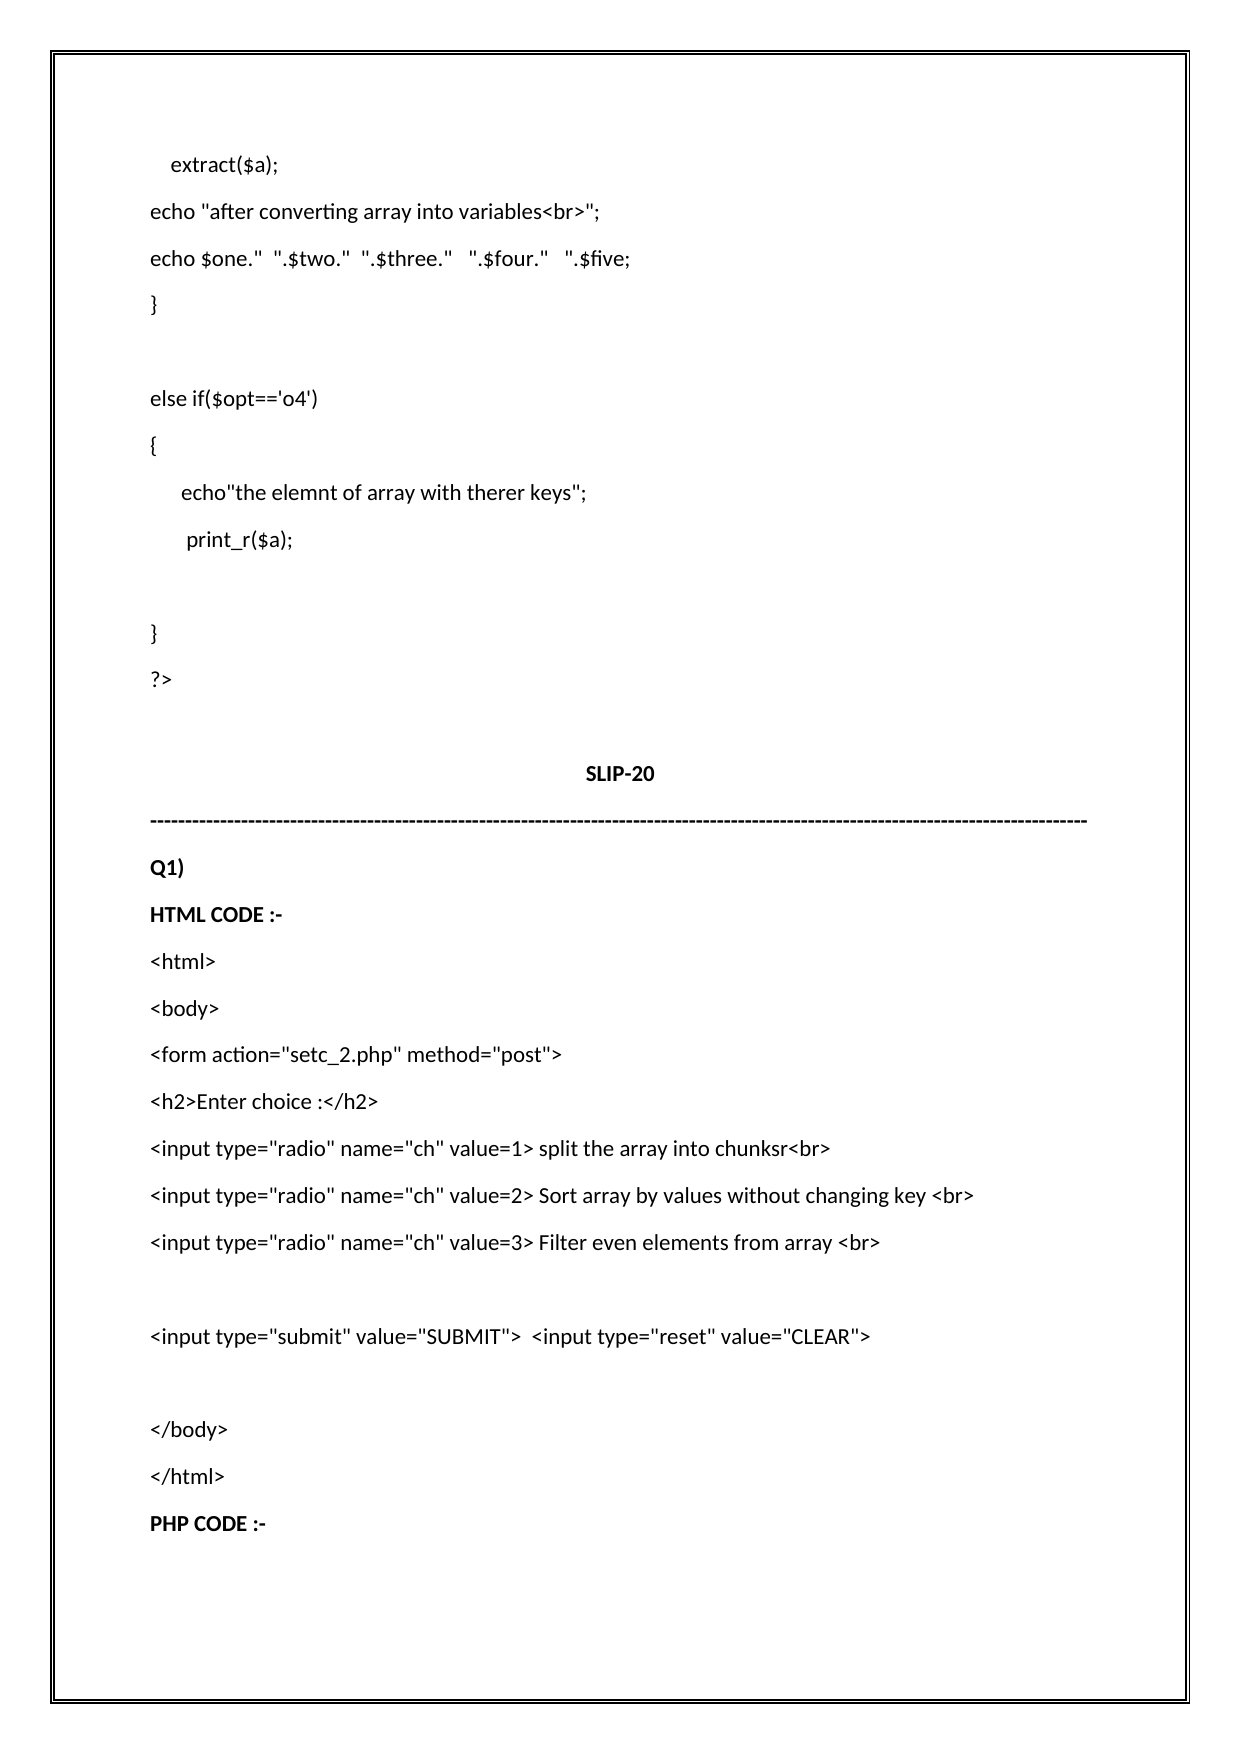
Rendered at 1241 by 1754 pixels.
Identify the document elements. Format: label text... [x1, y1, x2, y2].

text <html> [150, 947, 1090, 975]
text </body> [150, 1416, 1090, 1444]
text <input type="radio" name="ch" value=2> Sort array by values without changing key <br> [150, 1181, 1090, 1209]
text Q1) [150, 853, 1090, 881]
text -------------------------------------------------------------------------------------------------------------------------------------- [150, 806, 1090, 834]
text PHP CODE :- [150, 1509, 1090, 1537]
text else if($opt=='o4') [150, 384, 1090, 412]
text } [150, 619, 1090, 647]
text </html> [150, 1462, 1090, 1491]
text <body> [150, 994, 1090, 1022]
text extract($a); [150, 150, 1090, 178]
text echo "after converting array into variables<br>"; [150, 197, 1090, 225]
text <h2>Enter choice :</h2> [150, 1087, 1090, 1116]
text echo $one." ".$two." ".$three." ".$four." ".$five; [150, 244, 1090, 272]
text SLIP-20 [150, 759, 1090, 787]
text <input type="submit" value="SUBMIT"> <input type="reset" value="CLEAR"> [150, 1322, 1090, 1350]
text HTML CODE :- [150, 900, 1090, 928]
text <input type="radio" name="ch" value=3> Filter even elements from array <br> [150, 1228, 1090, 1256]
text echo"the elemnt of array with therer keys"; [150, 478, 1090, 506]
text { [150, 431, 1090, 459]
text ?> [150, 666, 1090, 694]
text <input type="radio" name="ch" value=1> split the array into chunksr<br> [150, 1134, 1090, 1162]
text <form action="setc_2.php" method="post"> [150, 1041, 1090, 1069]
text } [150, 291, 1090, 319]
text print_r($a); [150, 525, 1090, 553]
